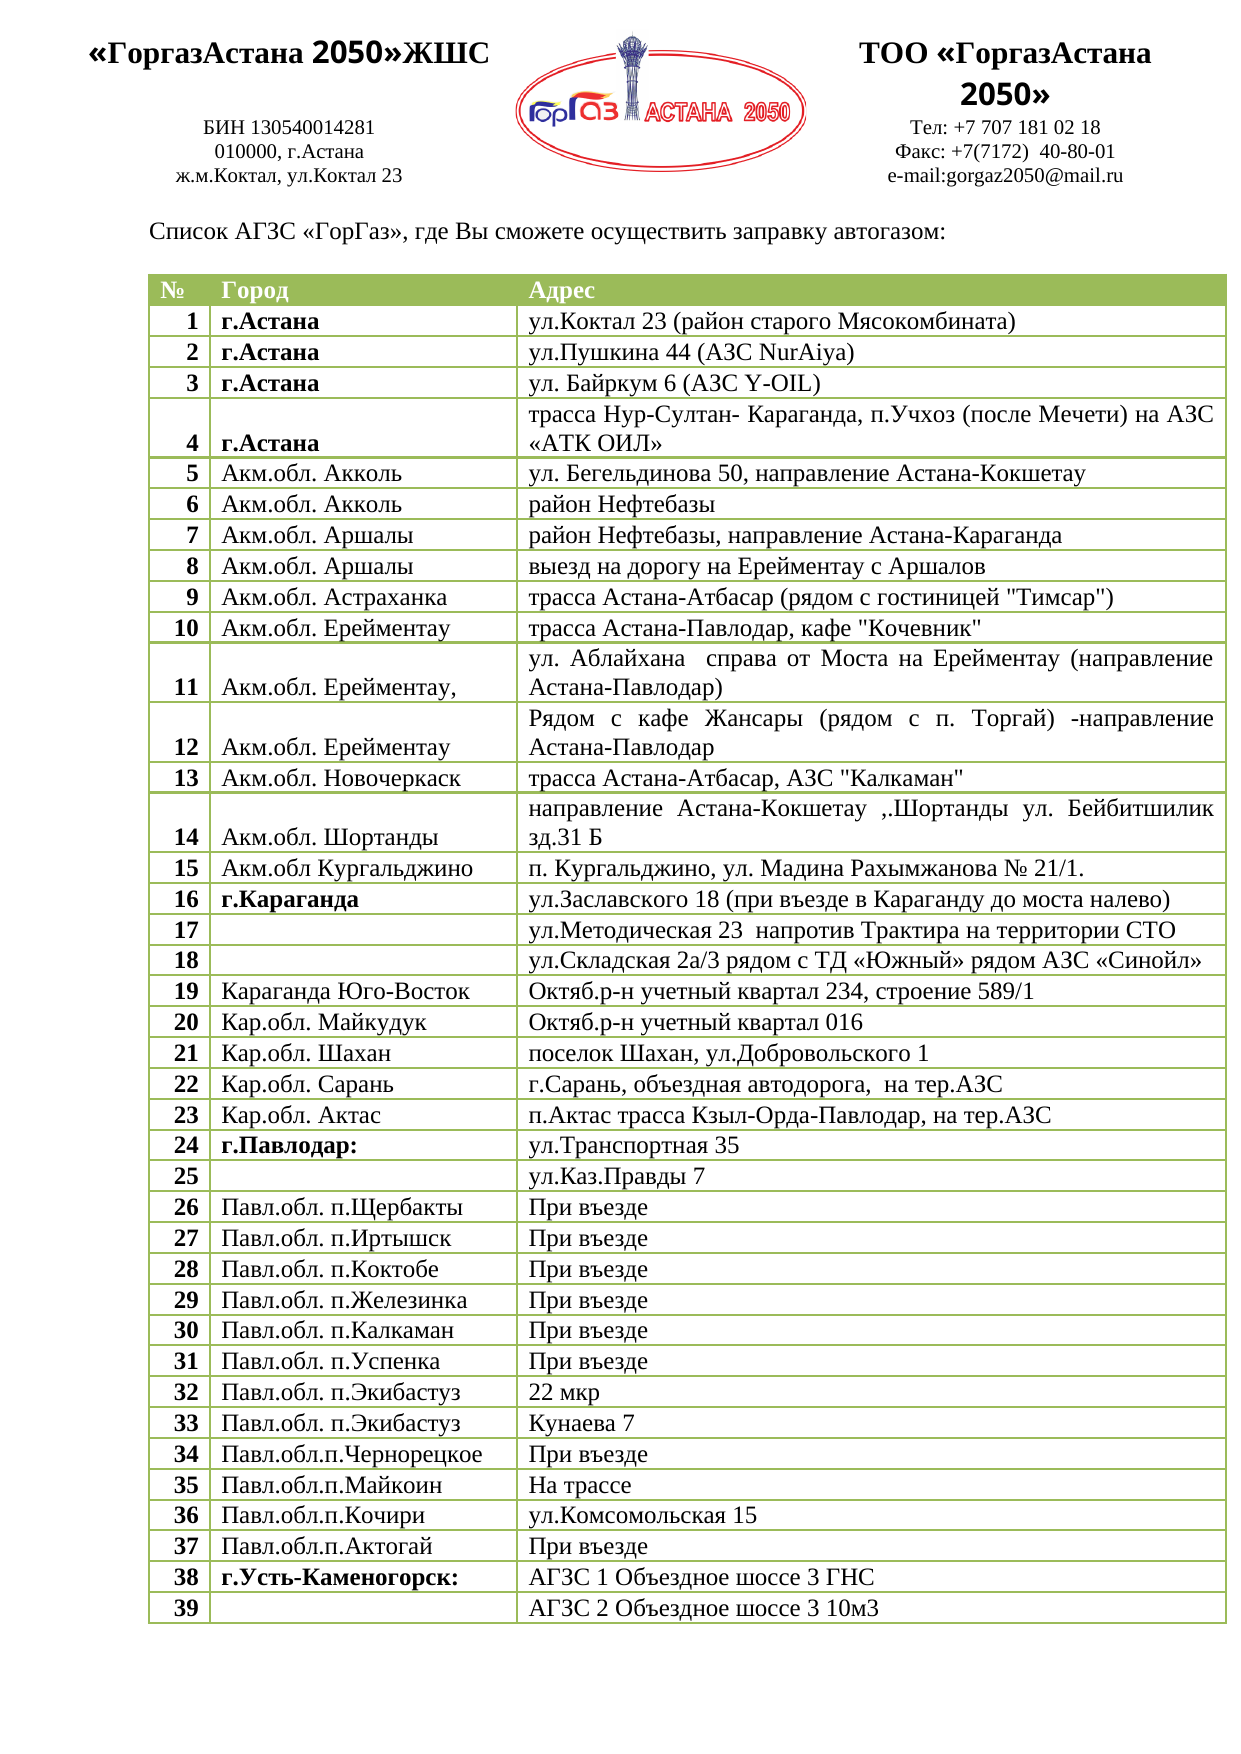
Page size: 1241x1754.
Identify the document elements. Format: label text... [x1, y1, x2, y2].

table_header Город [210, 276, 517, 304]
table_cell При въезде [518, 1346, 1225, 1375]
table_cell трасса Астана-Атбасар, АЗС "Калкаман" [518, 763, 1225, 791]
table_cell трасса Астана-Атбасар (рядом с гостиницей "Тимсар") [518, 582, 1225, 611]
table_cell Павл.обл.п.Актогай [211, 1531, 516, 1560]
table_cell Павл.обл.п.Майкоин [211, 1470, 516, 1498]
table_cell трасса Астана-Павлодар, кафе "Кочевник" [518, 613, 1225, 641]
table_cell г.Усть-Каменогорск: [211, 1562, 516, 1591]
table_cell 20 [150, 1007, 209, 1036]
table_cell Акм.обл. Акколь [211, 459, 516, 487]
table_cell 12 [150, 703, 209, 761]
table_cell ул.Каз.Правды 7 [518, 1161, 1225, 1190]
table_header Адрес [517, 276, 1225, 304]
table_cell Акм.обл Кургальджино [211, 853, 516, 882]
table_cell 19 [150, 976, 209, 1005]
table_cell 16 [150, 884, 209, 913]
table_cell Кар.обл. Актас [211, 1100, 516, 1128]
table_cell 15 [150, 853, 209, 882]
table_cell 22 [150, 1069, 209, 1098]
table_cell 21 [150, 1038, 209, 1067]
table_cell При въезде [518, 1254, 1225, 1283]
table_cell 13 [150, 763, 209, 791]
table_cell 27 [150, 1223, 209, 1252]
table_cell [211, 915, 516, 943]
table_cell 3 [150, 368, 209, 397]
table_cell Акм.обл. Ерейментау [211, 703, 516, 761]
table_cell район Нефтебазы, направление Астана-Караганда [518, 520, 1225, 549]
table_cell 32 [150, 1377, 209, 1406]
table_cell 28 [150, 1254, 209, 1283]
table_cell выезд на дорогу на Ерейментау с Аршалов [518, 551, 1225, 580]
table_cell ул.Коктал 23 (район старого Мясокомбината) [518, 306, 1225, 335]
table_cell 11 [150, 644, 209, 701]
table_cell г.Астана [211, 399, 516, 456]
table_cell При въезде [518, 1223, 1225, 1252]
table_cell Рядом с кафе Жансары (рядом с п. Торгай) -направление Астана-Павлодар [518, 703, 1225, 761]
table_cell г.Павлодар: [211, 1131, 516, 1159]
table_cell ул.Транспортная 35 [518, 1131, 1225, 1159]
table_cell 37 [150, 1531, 209, 1560]
table_cell Кар.обл. Шахан [211, 1038, 516, 1067]
picture [515, 29, 807, 172]
table_cell Кар.обл. Майкудук [211, 1007, 516, 1036]
table_cell 39 [150, 1593, 209, 1622]
table_cell 25 [150, 1161, 209, 1190]
table_cell 29 [150, 1285, 209, 1313]
table_cell [211, 1161, 516, 1190]
table_cell Акм.обл. Ерейментау [211, 613, 516, 641]
table_cell г.Астана [211, 306, 516, 335]
table_cell Кунаева 7 [518, 1408, 1225, 1437]
table_cell 18 [150, 946, 209, 974]
table_cell АГЗС 1 Объездное шоссе 3 ГНС [518, 1562, 1225, 1591]
table_cell Павл.обл. п.Калкаман [211, 1316, 516, 1344]
table_cell ул.Комсомольская 15 [518, 1501, 1225, 1529]
table_cell ул. Аблайхана справа от Моста на Ерейментау (направление Астана-Павлодар) [518, 644, 1225, 701]
table_cell 1 [150, 306, 209, 335]
table_cell Кар.обл. Сарань [211, 1069, 516, 1098]
table_cell Павл.обл. п.Иртышск [211, 1223, 516, 1252]
table_cell Акм.обл. Аршалы [211, 551, 516, 580]
table_cell При въезде [518, 1285, 1225, 1313]
table_cell При въезде [518, 1316, 1225, 1344]
table_cell г.Сарань, объездная автодорога, на тер.АЗС [518, 1069, 1225, 1098]
table_cell г.Астана [211, 368, 516, 397]
table_cell 4 [150, 399, 209, 456]
table_cell [211, 946, 516, 974]
table_cell Павл.обл.п.Кочири [211, 1501, 516, 1529]
table_cell 5 [150, 459, 209, 487]
table_cell 14 [150, 794, 209, 851]
table_cell ул.Складская 2а/3 рядом с ТД «Южный» рядом АЗС «Синойл» [518, 946, 1225, 974]
table_cell АГЗС 2 Объездное шоссе 3 10м3 [518, 1593, 1225, 1622]
table_cell 17 [150, 915, 209, 943]
table_cell ул. Бегельдинова 50, направление Астана-Кокшетау [518, 459, 1225, 487]
table_cell При въезде [518, 1531, 1225, 1560]
table_cell При въезде [518, 1439, 1225, 1468]
table_cell [211, 1593, 516, 1622]
table_cell г.Караганда [211, 884, 516, 913]
table_cell 10 [150, 613, 209, 641]
table_cell Акм.обл. Астраханка [211, 582, 516, 611]
table_cell Караганда Юго-Восток [211, 976, 516, 1005]
table_cell ул.Методическая 23 напротив Трактира на территории СТО [518, 915, 1225, 943]
table_cell 24 [150, 1131, 209, 1159]
table_cell Павл.обл. п.Экибастуз [211, 1377, 516, 1406]
table_cell Акм.обл. Шортанды [211, 794, 516, 851]
table_cell Акм.обл. Новочеркаск [211, 763, 516, 791]
table_cell 31 [150, 1346, 209, 1375]
table_cell Октяб.р-н учетный квартал 016 [518, 1007, 1225, 1036]
table_cell Павл.обл. п.Успенка [211, 1346, 516, 1375]
table_cell 7 [150, 520, 209, 549]
table_cell 38 [150, 1562, 209, 1591]
table_cell 35 [150, 1470, 209, 1498]
text Список АГЗС «ГорГаз», где Вы сможете осуществить заправку автогазом: [149, 216, 1181, 245]
table_cell ул. Байркум 6 (АЗС Y-OIL) [518, 368, 1225, 397]
table_cell 36 [150, 1501, 209, 1529]
table_cell При въезде [518, 1192, 1225, 1221]
table_cell п.Актас трасса Кзыл-Орда-Павлодар, на тер.АЗС [518, 1100, 1225, 1128]
table_cell Акм.обл. Акколь [211, 489, 516, 518]
table_cell район Нефтебазы [518, 489, 1225, 518]
table_cell 33 [150, 1408, 209, 1437]
table_cell Октяб.р-н учетный квартал 234, строение 589/1 [518, 976, 1225, 1005]
table_cell г.Астана [211, 337, 516, 366]
table_cell 6 [150, 489, 209, 518]
table_cell Павл.обл.п.Чернорецкое [211, 1439, 516, 1468]
table_cell Павл.обл. п.Щербакты [211, 1192, 516, 1221]
table_cell поселок Шахан, ул.Добровольского 1 [518, 1038, 1225, 1067]
table_cell Акм.обл. Ерейментау, [211, 644, 516, 701]
table_cell 34 [150, 1439, 209, 1468]
table_cell трасса Нур-Султан- Караганда, п.Учхоз (после Мечети) на АЗС «АТК ОИЛ» [518, 399, 1225, 456]
table_cell п. Кургальджино, ул. Мадина Рахымжанова № 21/1. [518, 853, 1225, 882]
table_cell На трассе [518, 1470, 1225, 1498]
table_cell ул.Пушкина 44 (АЗС NurAiya) [518, 337, 1225, 366]
table_cell 22 мкр [518, 1377, 1225, 1406]
table_cell 26 [150, 1192, 209, 1221]
table_cell 9 [150, 582, 209, 611]
table_cell 30 [150, 1316, 209, 1344]
table_cell Павл.обл. п.Экибастуз [211, 1408, 516, 1437]
table_cell 23 [150, 1100, 209, 1128]
table_cell ул.Заславского 18 (при въезде в Караганду до моста налево) [518, 884, 1225, 913]
table_cell 2 [150, 337, 209, 366]
table_header № [150, 276, 210, 304]
table_cell направление Астана-Кокшетау ,.Шортанды ул. Бейбитшилик зд.31 Б [518, 794, 1225, 851]
table_cell Акм.обл. Аршалы [211, 520, 516, 549]
table_cell Павл.обл. п.Коктобе [211, 1254, 516, 1283]
table_cell 8 [150, 551, 209, 580]
table_cell Павл.обл. п.Железинка [211, 1285, 516, 1313]
